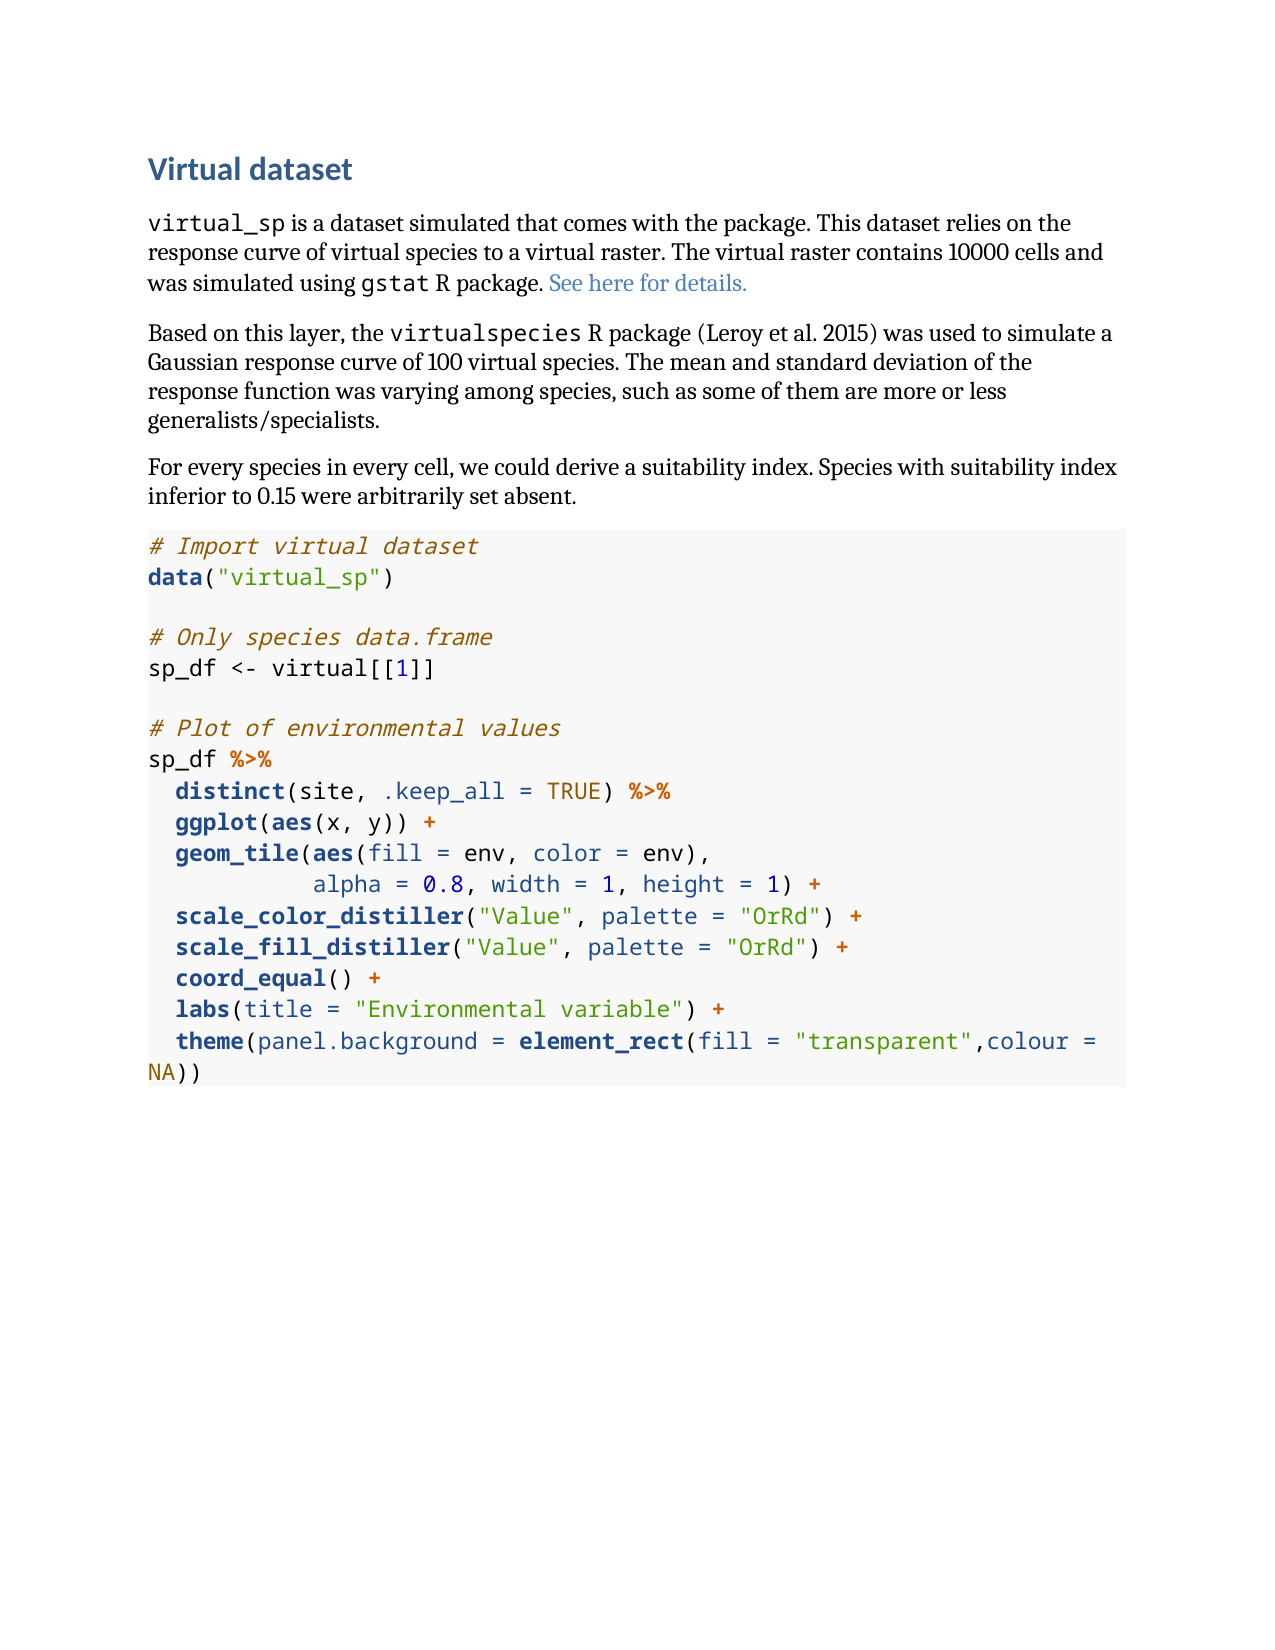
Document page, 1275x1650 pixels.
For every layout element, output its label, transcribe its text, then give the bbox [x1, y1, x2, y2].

text Based on this layer, the virtualspecies R package (Leroy et al. 2015) was used to simulate a Gaussian response curve of 100 virtual species. The mean and standard deviation of the response function was varying among species, such as some of them are more or less generalists/specialists. [148, 317, 1127, 434]
text # Import virtual dataset data("virtual_sp") # Only species data.frame sp_df <- virtual[[1]] # Plot of environmental values sp_df %>% distinct(site, .keep_all = TRUE) %>% ggplot(aes(x, y)) + geom_tile(aes(fill = env, color = env), alpha = 0.8, width = 1, height = 1) + scale_color_distiller("Value", palette = "OrRd") + scale_fill_distiller("Value", palette = "OrRd") + coord_equal() + labs(title = "Environmental variable") + theme(panel.background = element_rect(fill = "transparent",colour = NA)) [148, 529, 1127, 1087]
text For every species in every cell, we could derive a suitability index. Species with suitability index inferior to 0.15 were arbitrarily set absent. [148, 453, 1127, 511]
text virtual_sp is a dataset simulated that comes with the package. This dataset relies on the response curve of virtual species to a virtual raster. The virtual raster contains 10000 cells and was simulated using gstat R package. See here for details. [148, 207, 1127, 298]
subtitle Virtual dataset [148, 148, 1127, 188]
